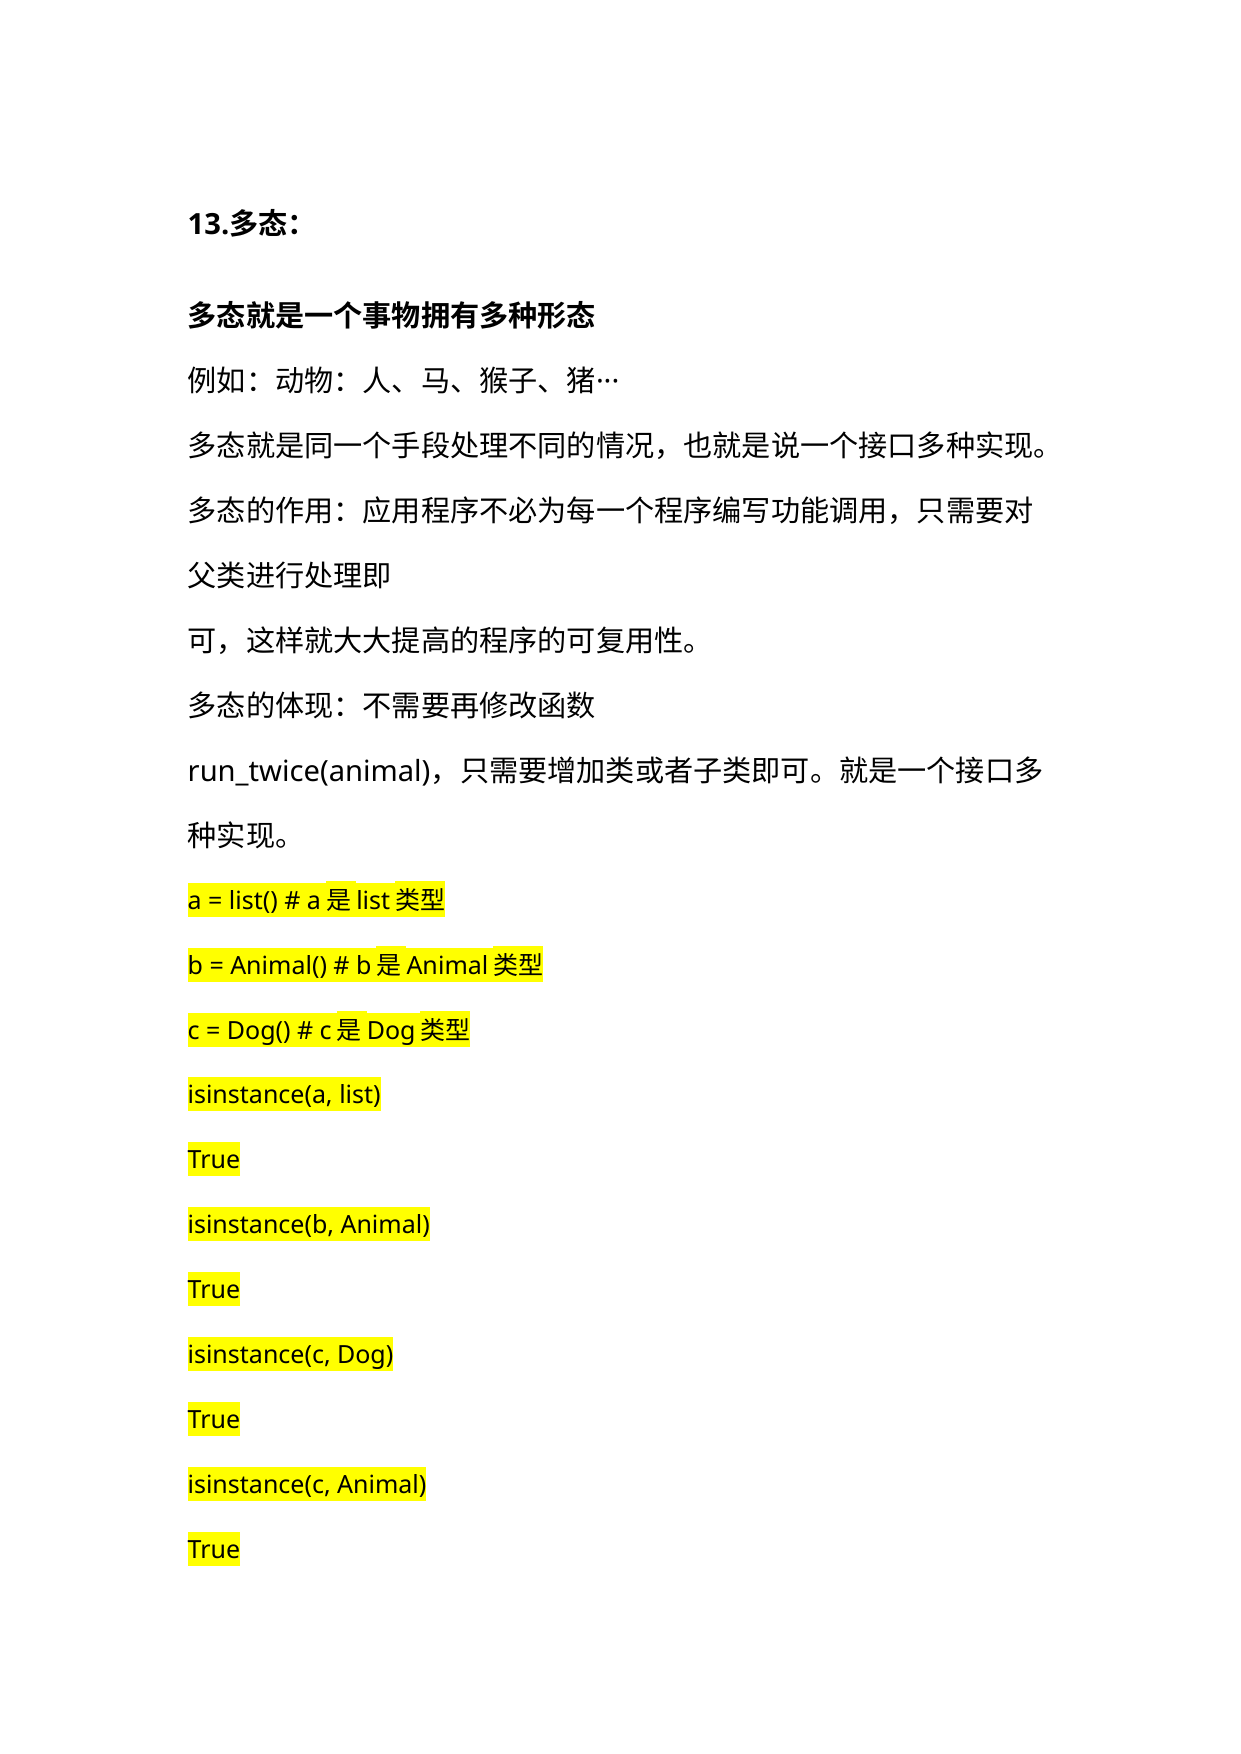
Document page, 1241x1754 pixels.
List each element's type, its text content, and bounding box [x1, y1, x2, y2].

text True [187, 1256, 1053, 1321]
text 多态的体现：不需要再修改函数 [187, 671, 1053, 736]
text isinstance(b, Animal) [187, 1191, 1053, 1256]
text 13.多态： [187, 189, 1053, 254]
text 多态的作用：应用程序不必为每一个程序编写功能调用，只需要对父类进行处理即 [187, 476, 1053, 606]
text isinstance(c, Animal) [187, 1451, 1053, 1516]
text 多态就是一个事物拥有多种形态 [187, 281, 1053, 346]
text 例如：动物：人、马、猴子、猪··· [187, 346, 1053, 411]
text a = list() # a是list类型 [187, 866, 1053, 931]
text b = Animal() # b是Animal类型 [187, 931, 1053, 996]
text c = Dog() # c是Dog类型 [187, 996, 1053, 1061]
text 可，这样就大大提高的程序的可复用性。 [187, 606, 1053, 671]
text isinstance(c, Dog) [187, 1321, 1053, 1386]
text True [187, 1386, 1053, 1451]
text True [187, 1516, 1053, 1581]
text run_twice(animal)，只需要增加类或者子类即可。就是一个接口多种实现。 [187, 736, 1053, 866]
text isinstance(a, list) [187, 1061, 1053, 1126]
text 多态就是同一个手段处理不同的情况，也就是说一个接口多种实现。 [187, 411, 1053, 476]
text True [187, 1126, 1053, 1191]
